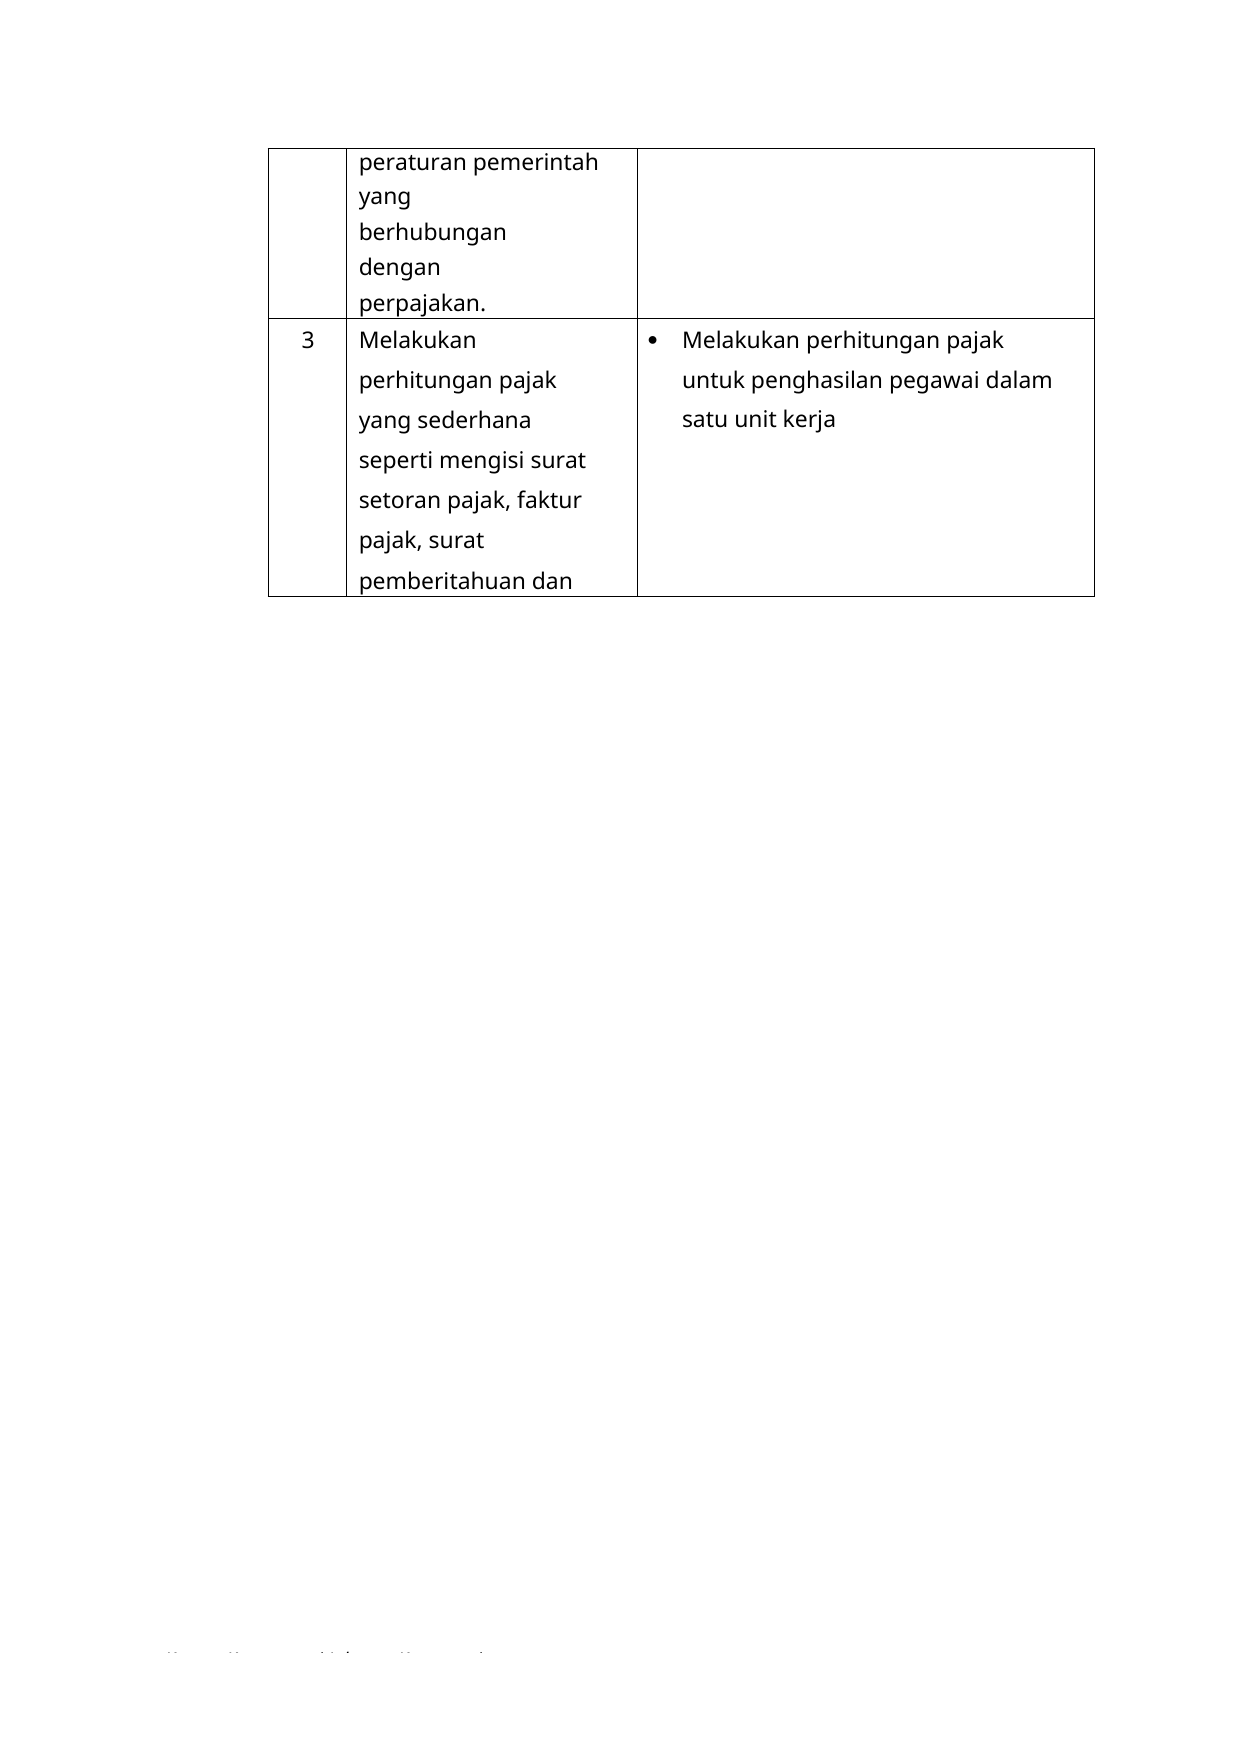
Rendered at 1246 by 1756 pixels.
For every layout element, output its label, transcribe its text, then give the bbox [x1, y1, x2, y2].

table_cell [347, 149, 637, 318]
table_cell Melakukan perhitungan pajak yang sederhana seperti mengisi surat setoran pajak, faktur pajak, surat pemberitahuan dan [347, 319, 637, 596]
table_cell Melakukan perhitungan pajak untuk penghasilan pegawai dalam satu unit kerja [638, 319, 1094, 596]
table_cell 2 [269, 149, 346, 318]
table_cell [638, 149, 1094, 318]
table_cell 3 [269, 319, 346, 596]
